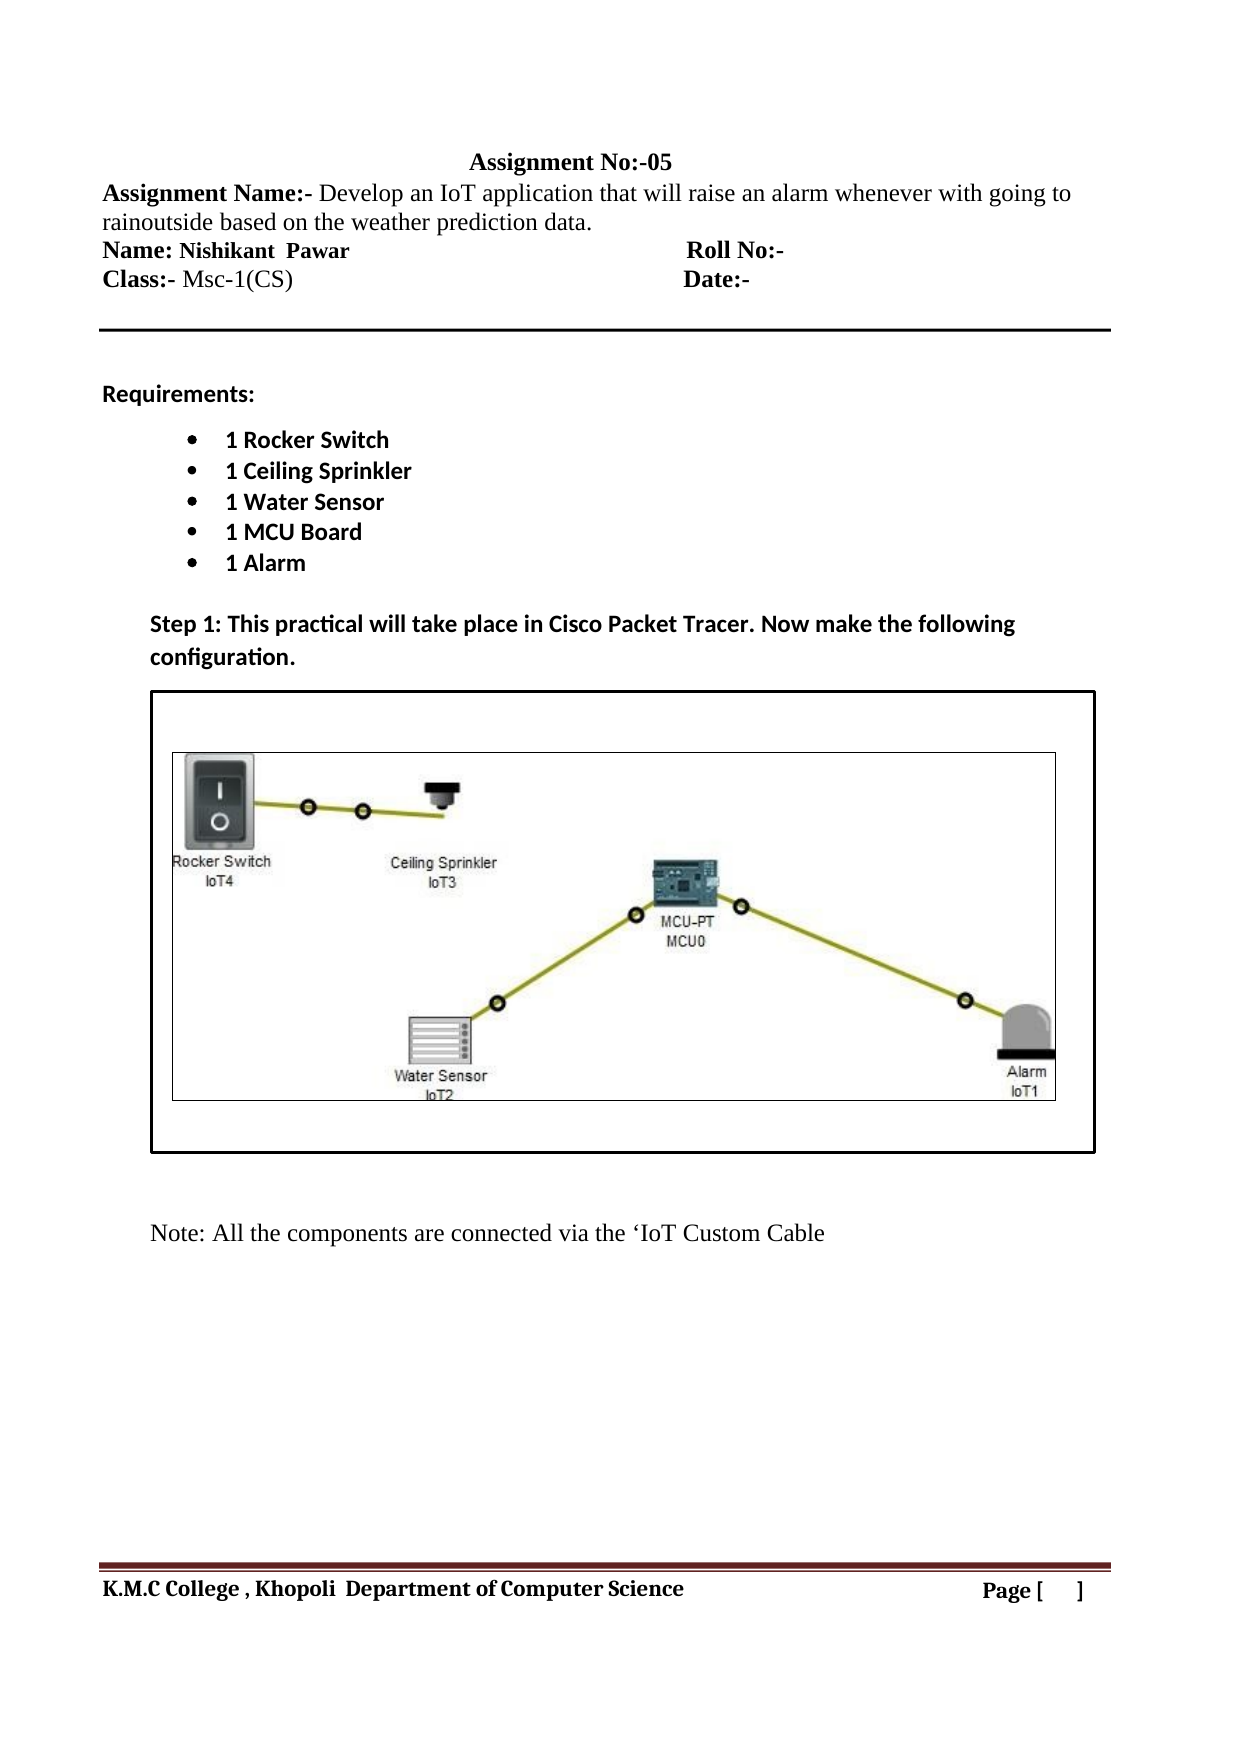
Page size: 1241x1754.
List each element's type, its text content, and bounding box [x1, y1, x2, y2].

subtitle 1 Ceiling Sprinkler [188, 455, 1121, 486]
list 1 Water Sensor [188, 486, 1121, 516]
list 1 Alarm [188, 546, 1121, 578]
subtitle Step 1: This practical will take place in Cisco Packet Tracer. Now make the following configuration. [150, 609, 1121, 672]
subtitle 1 MCU Board [188, 516, 1121, 546]
picture [173, 753, 1055, 1100]
text Name: Nishikant Pawar Roll No:- [102, 235, 1121, 264]
subtitle Assignment Name:- Develop an IoT application that will raise an alarm whenever with going to rainoutside based on the weather prediction data. [102, 178, 1121, 235]
subtitle Requirements: [102, 378, 1121, 409]
text Class:- Msc-1(CS) Date:- [102, 264, 1121, 293]
subtitle Assignment No:-05 [469, 140, 1121, 178]
text Note: All the components are connected via the ‘IoT Custom Cable [150, 1218, 1121, 1247]
list 1 Rocker Switch [188, 423, 1121, 455]
